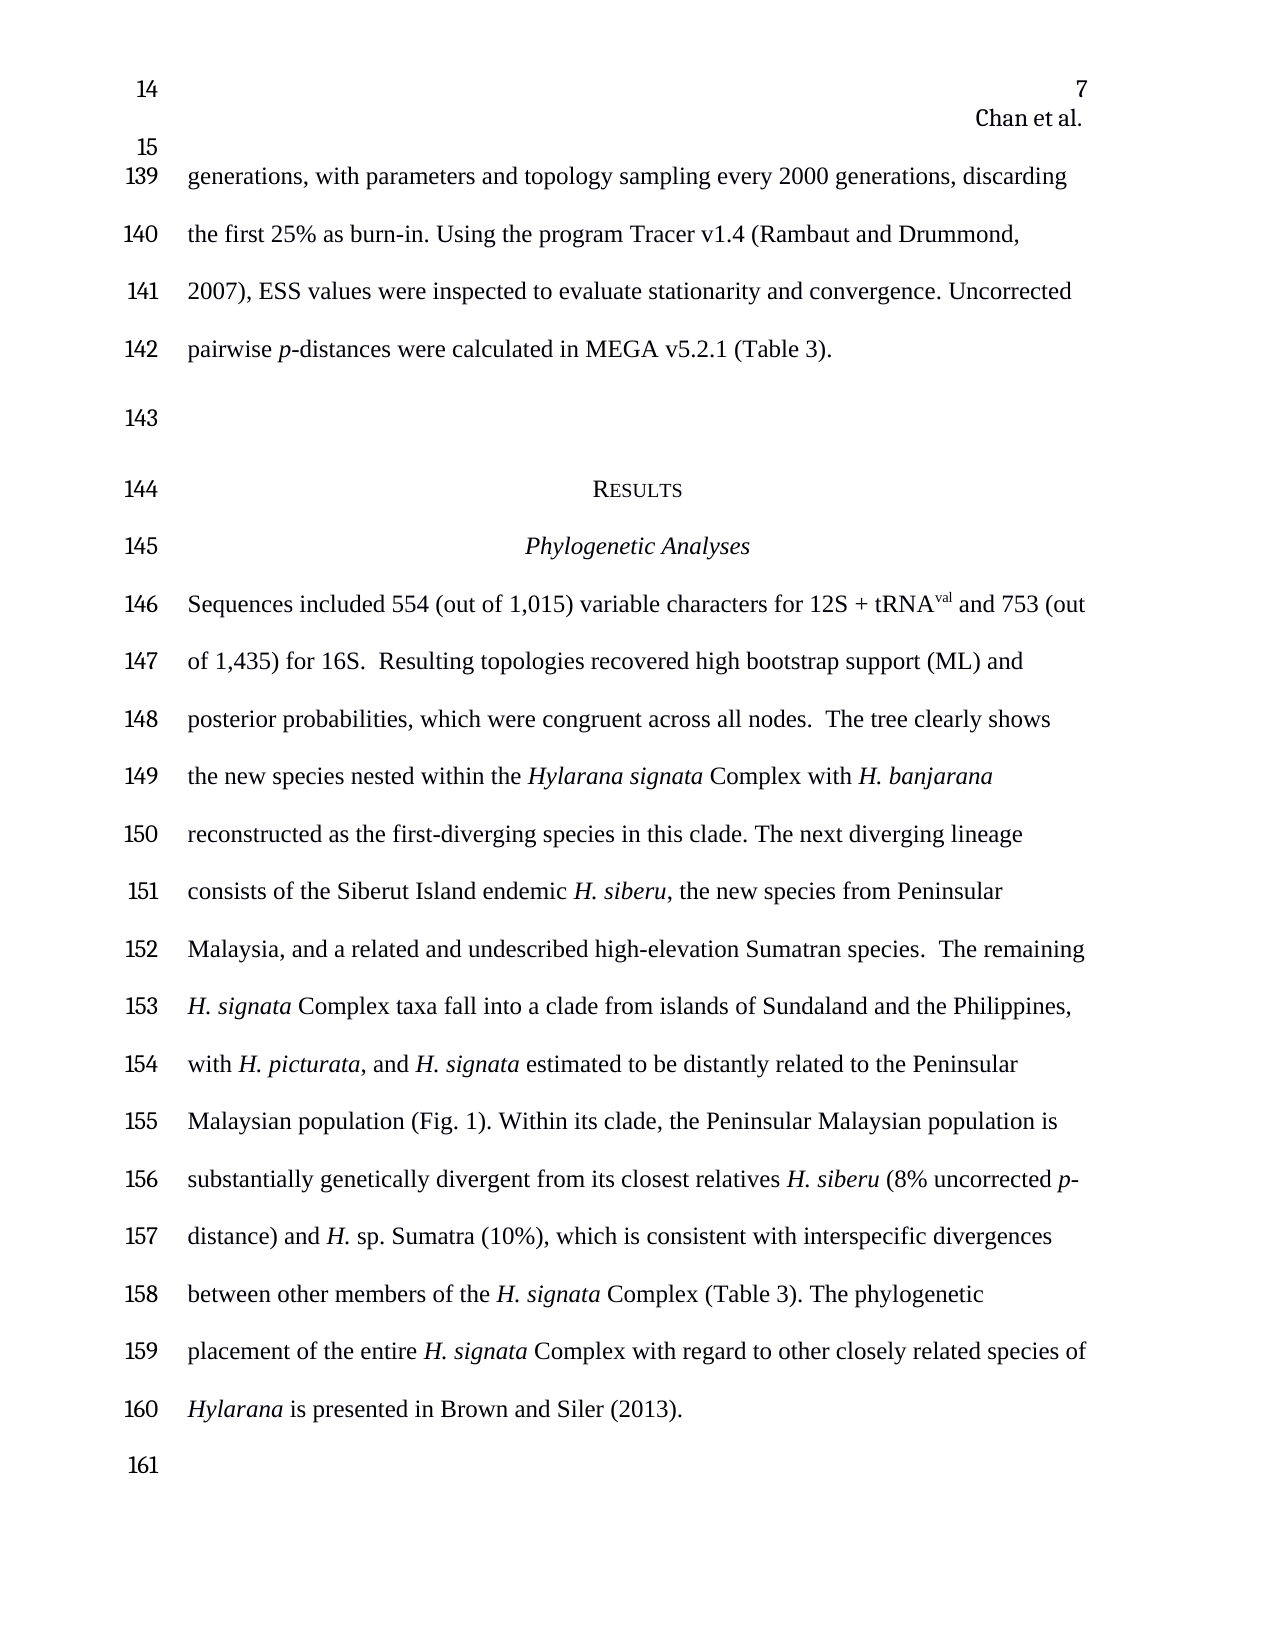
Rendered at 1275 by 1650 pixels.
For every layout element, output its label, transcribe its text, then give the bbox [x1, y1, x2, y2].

text Sequences included 554 (out of 1,015) variable characters for 12S + tRNAval and 753 (out of 1,435) for 16S. Resulting topologies recovered high bootstrap support (ML) and posterior probabilities, which were congruent across all nodes. The tree clearly shows the new species nested within the Hylarana signata Complex with H. banjarana reconstructed as the first-diverging species in this clade. The next diverging lineage consists of the Siberut Island endemic H. siberu, the new species from Peninsular Malaysia, and a related and undescribed high-elevation Sumatran species. The remaining H. signata Complex taxa fall into a clade from islands of Sundaland and the Philippines, with H. picturata, and H. signata estimated to be distantly related to the Peninsular Malaysian population (Fig. 1). Within its clade, the Peninsular Malaysian population is substantially genetically divergent from its closest relatives H. siberu (8% uncorrected p-distance) and H. sp. Sumatra (10%), which is consistent with interspecific divergences between other members of the H. signata Complex (Table 3). The phylogenetic placement of the entire H. signata Complex with regard to other closely related species of Hylarana is presented in Brown and Siler (2013). [187, 589, 1087, 1422]
text Results [187, 474, 1087, 502]
text Phylogenetic Analyses [187, 531, 1087, 560]
